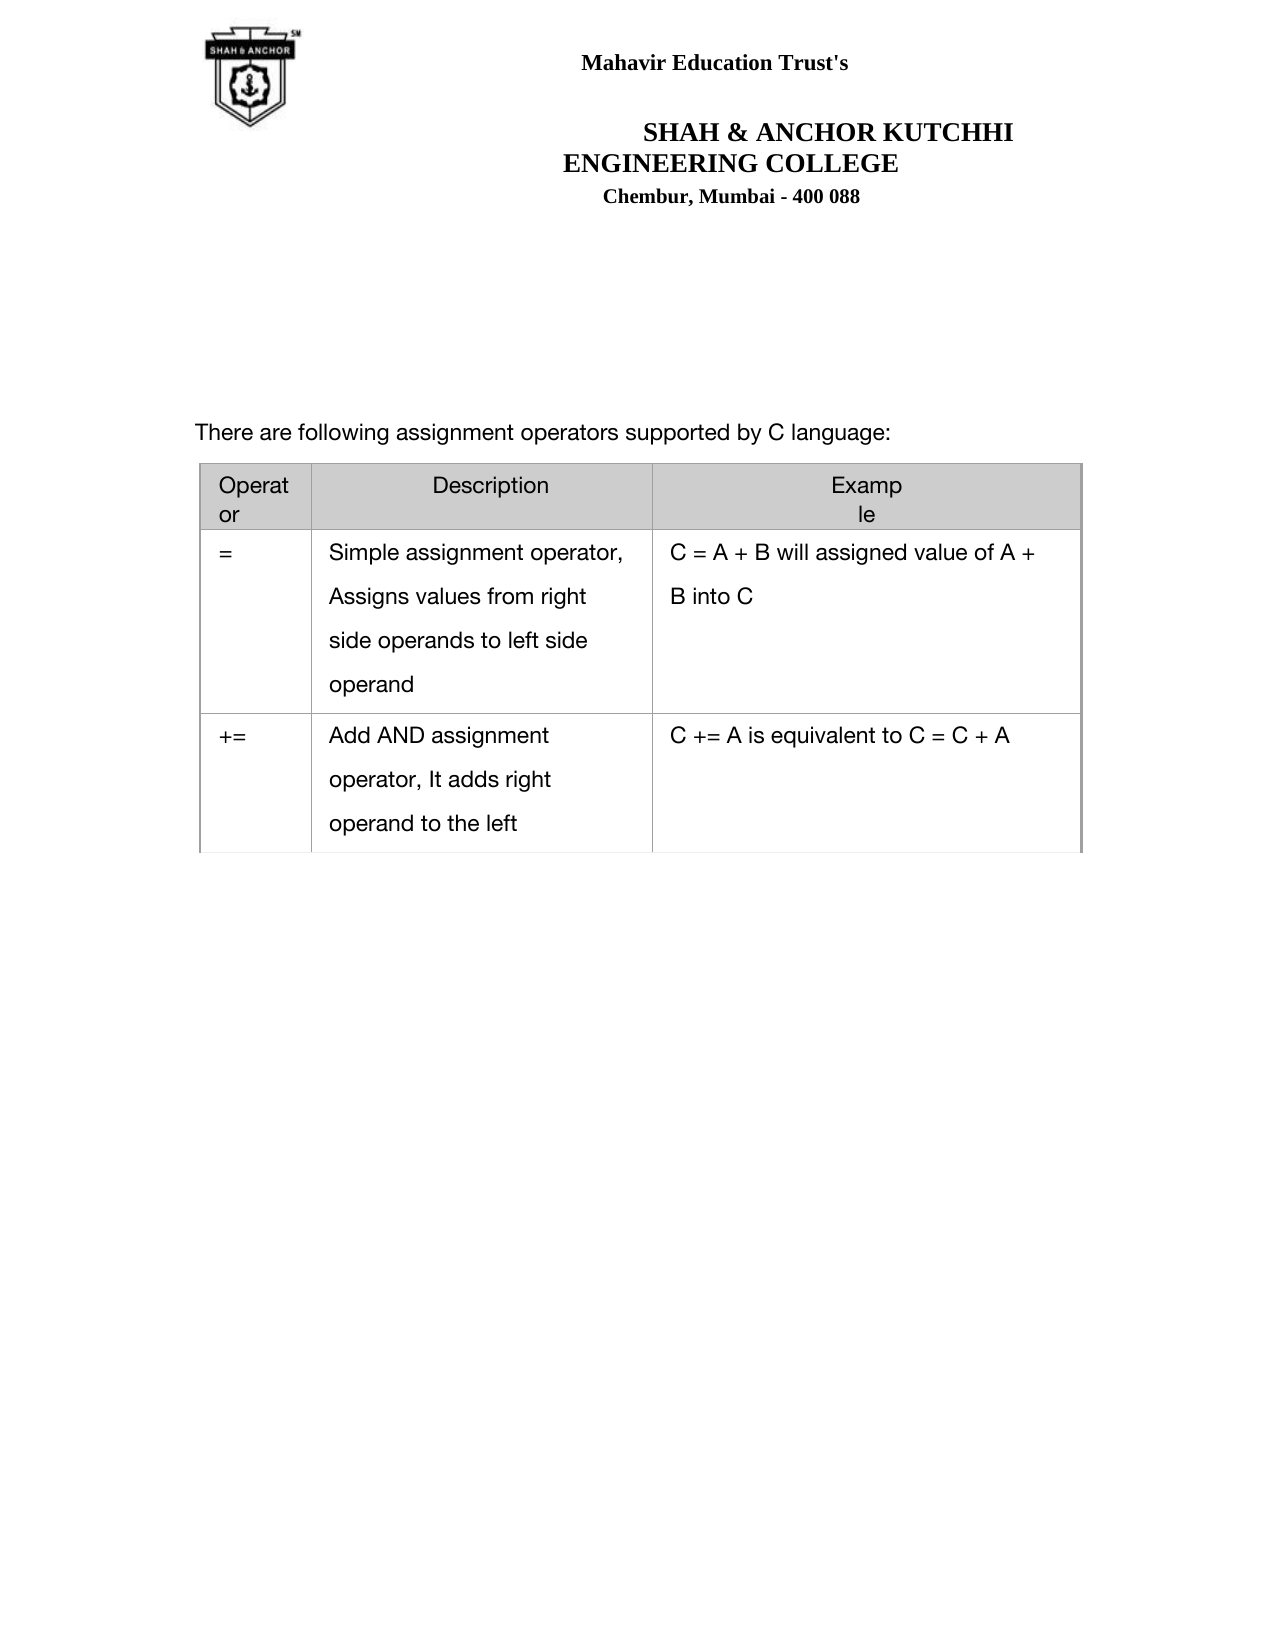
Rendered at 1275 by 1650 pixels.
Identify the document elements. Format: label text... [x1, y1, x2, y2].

table_cell C += A is equivalent to C = C + A [653, 714, 1080, 852]
table_header Description [312, 464, 652, 529]
table_header Operator [201, 464, 311, 529]
text There are following assignment operators supported by C language: [195, 418, 1104, 447]
table_cell Simple assignment operator, Assigns values from right side operands to left side operand [312, 530, 652, 713]
table_header Example [653, 464, 1080, 529]
table_cell = [201, 530, 311, 713]
table_cell C = A + B will assigned value of A + B into C [653, 530, 1080, 713]
table_cell += [201, 714, 311, 852]
table_cell Add AND assignment operator, It adds right operand to the left [312, 714, 652, 852]
picture [201, 17, 305, 131]
